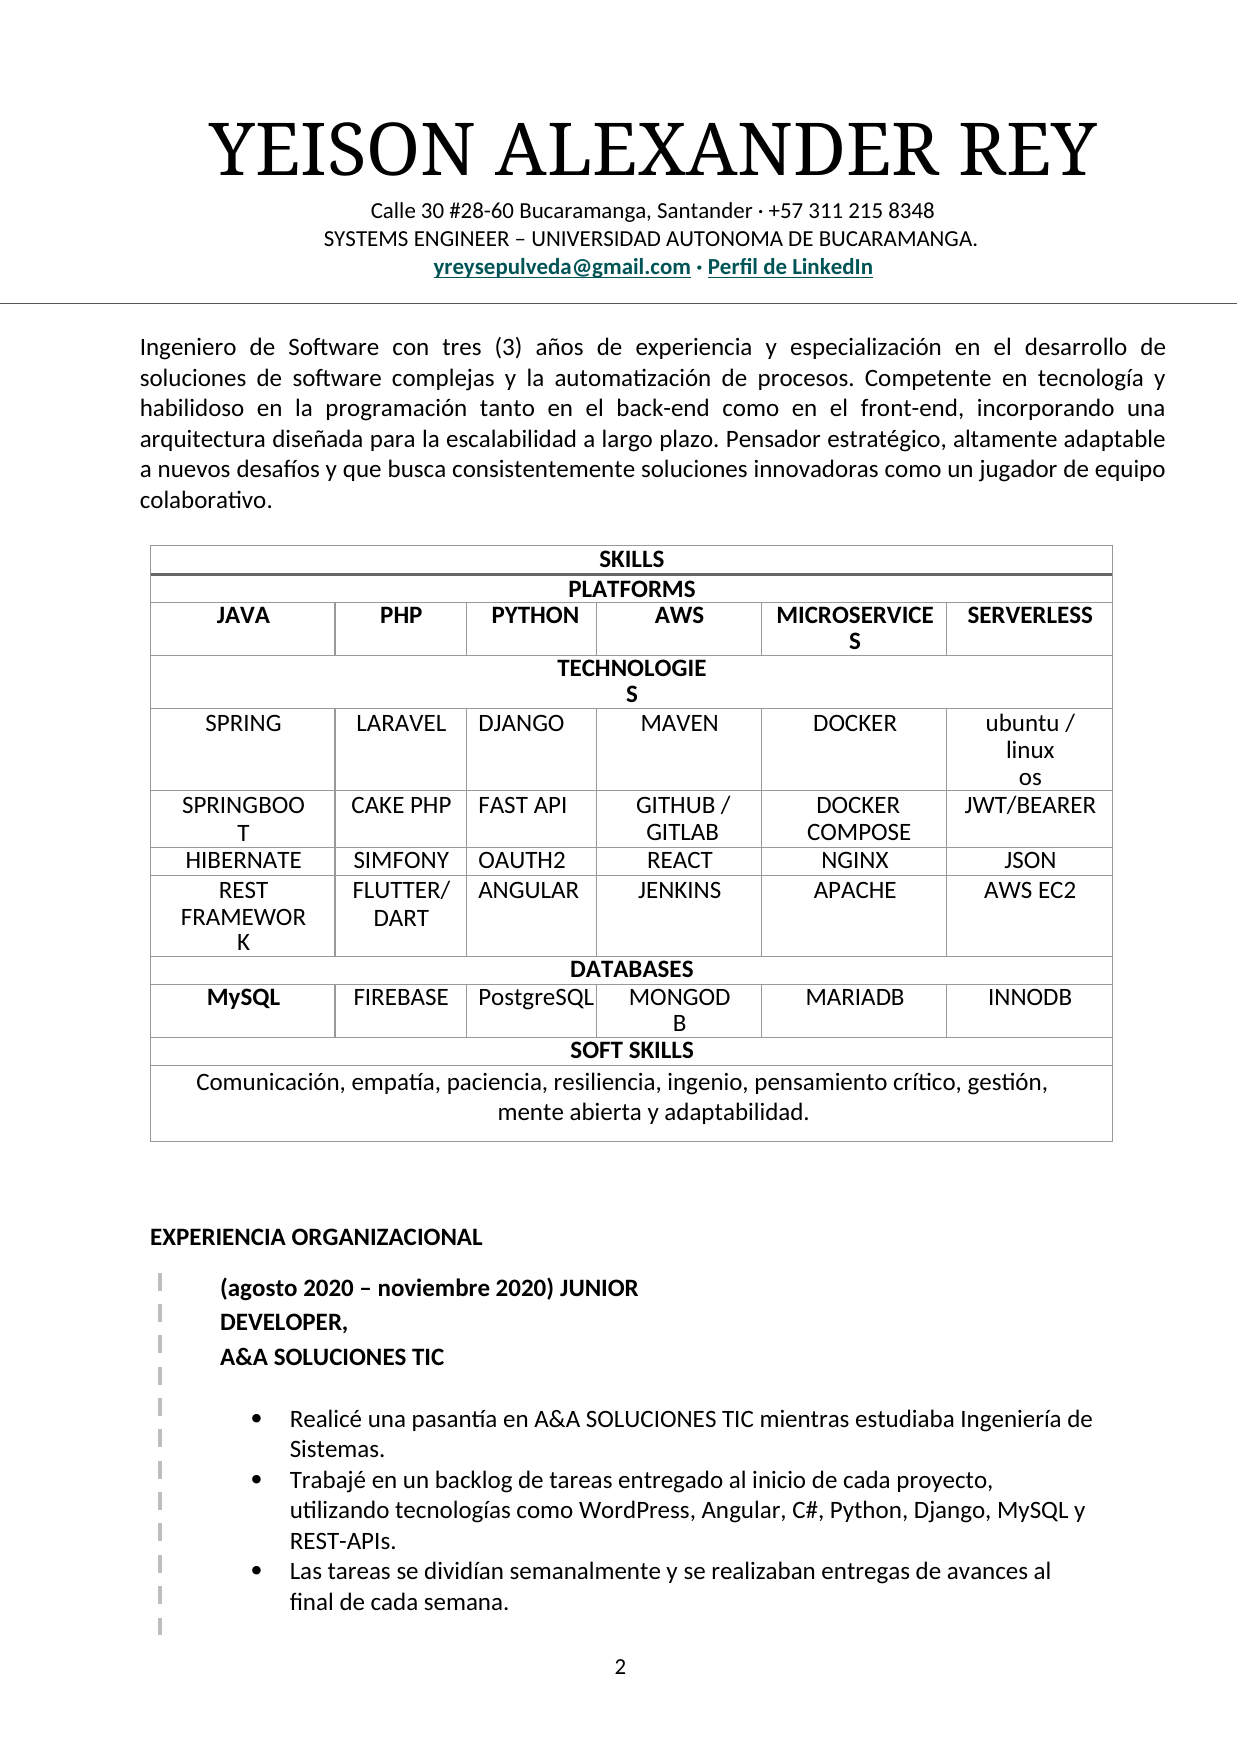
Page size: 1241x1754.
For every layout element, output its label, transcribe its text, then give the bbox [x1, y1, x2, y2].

table_cell CAKE PHP [336, 791, 466, 847]
table_cell APACHE [762, 876, 946, 956]
table_cell MySQL [151, 985, 334, 1037]
list Las tareas se dividían semanalmente y se realizaban entregas de avances al final de cada semana. [252, 1555, 1098, 1616]
table_cell NGINX [762, 848, 946, 875]
table_cell DOCKER COMPOSE [762, 791, 946, 847]
table_cell DATABASES [151, 957, 1112, 984]
table_cell AWS EC2 [947, 876, 1112, 956]
table_cell FAST API [467, 791, 596, 847]
table_cell SOFT SKILLS [151, 1038, 1112, 1065]
table_cell PLATFORMS [151, 576, 1112, 602]
table_cell MAVEN [597, 709, 761, 790]
table_cell HIBERNATE [151, 848, 334, 875]
table_cell INNODB [947, 985, 1112, 1037]
list Realicé una pasantía en A&A SOLUCIONES TIC mientras estudiaba Ingeniería de Sistemas. [252, 1403, 1098, 1464]
table_cell PYTHON [467, 603, 596, 655]
table_cell SERVERLESS [947, 603, 1112, 655]
list Trabajé en un backlog de tareas entregado al inicio de cada proyecto, utilizando tecnologías como WordPress, Angular, C#, Python, Django, MySQL y REST-APIs. [252, 1464, 1098, 1555]
table_header SKILLS [151, 546, 1112, 573]
table_cell SPRINGBOOT [151, 791, 334, 847]
table_cell AWS [597, 603, 761, 655]
table_cell ANGULAR [467, 876, 596, 956]
table_cell DOCKER [762, 709, 946, 790]
text A&A SOLUCIONES TIC [220, 1340, 1167, 1372]
table_cell FIREBASE [336, 985, 466, 1037]
table_cell MONGODB [597, 985, 761, 1037]
table_cell Comunicación, empatía, paciencia, resiliencia, ingenio, pensamiento crítico, gestión, mente abierta y adaptabilidad. [151, 1066, 1112, 1141]
table_cell FLUTTER/DART [336, 876, 466, 956]
table_cell DJANGO [467, 709, 596, 790]
table_cell MARIADB [762, 985, 946, 1037]
table_cell ubuntu / linux os [947, 709, 1112, 790]
title YEISON ALEXANDER REY [201, 97, 1106, 196]
table_cell TECHNOLOGIES [151, 656, 1112, 708]
subtitle (agosto 2020 – noviembre 2020) JUNIOR DEVELOPER, [220, 1273, 644, 1337]
table_cell JENKINS [597, 876, 761, 956]
table_cell PHP [336, 603, 466, 655]
table_cell OAUTH2 [467, 848, 596, 875]
table_cell LARAVEL [336, 709, 466, 790]
table_cell PostgreSQL [467, 985, 596, 1037]
table_cell GITHUB / GITLAB [597, 791, 761, 847]
text Calle 30 #28-60 Bucaramanga, Santander · +57 311 215 8348 SYSTEMS ENGINEER – UNIVERSIDAD AUTONOMA DE BUCARAMANGA. [323, 196, 1018, 252]
table_cell SPRING [151, 709, 334, 790]
table_cell REST FRAMEWORK [151, 876, 334, 956]
text yreysepulveda@gmail.com · Perfil de LinkedIn [201, 252, 1106, 280]
text Ingeniero de Software con tres (3) años de experiencia y especialización en el desarrollo de soluciones de software complejas y la automatización de procesos. Competente en tecnología y habilidoso en la programación tanto en el back-end como en el front-end, incorporando una arquitectura diseñada para la escalabilidad a largo plazo. Pensador estratégico, altamente adaptable a nuevos desafíos y que busca consistentemente soluciones innovadoras como un jugador de equipo colaborativo. [139, 331, 1167, 514]
table_cell REACT [597, 848, 761, 875]
table_cell JWT/BEARER [947, 791, 1112, 847]
table_cell JAVA [151, 603, 334, 655]
table_cell MICROSERVICES [762, 603, 946, 655]
subtitle EXPERIENCIA ORGANIZACIONAL [150, 1221, 1167, 1252]
table_cell SIMFONY [336, 848, 466, 875]
table_cell JSON [947, 848, 1112, 875]
